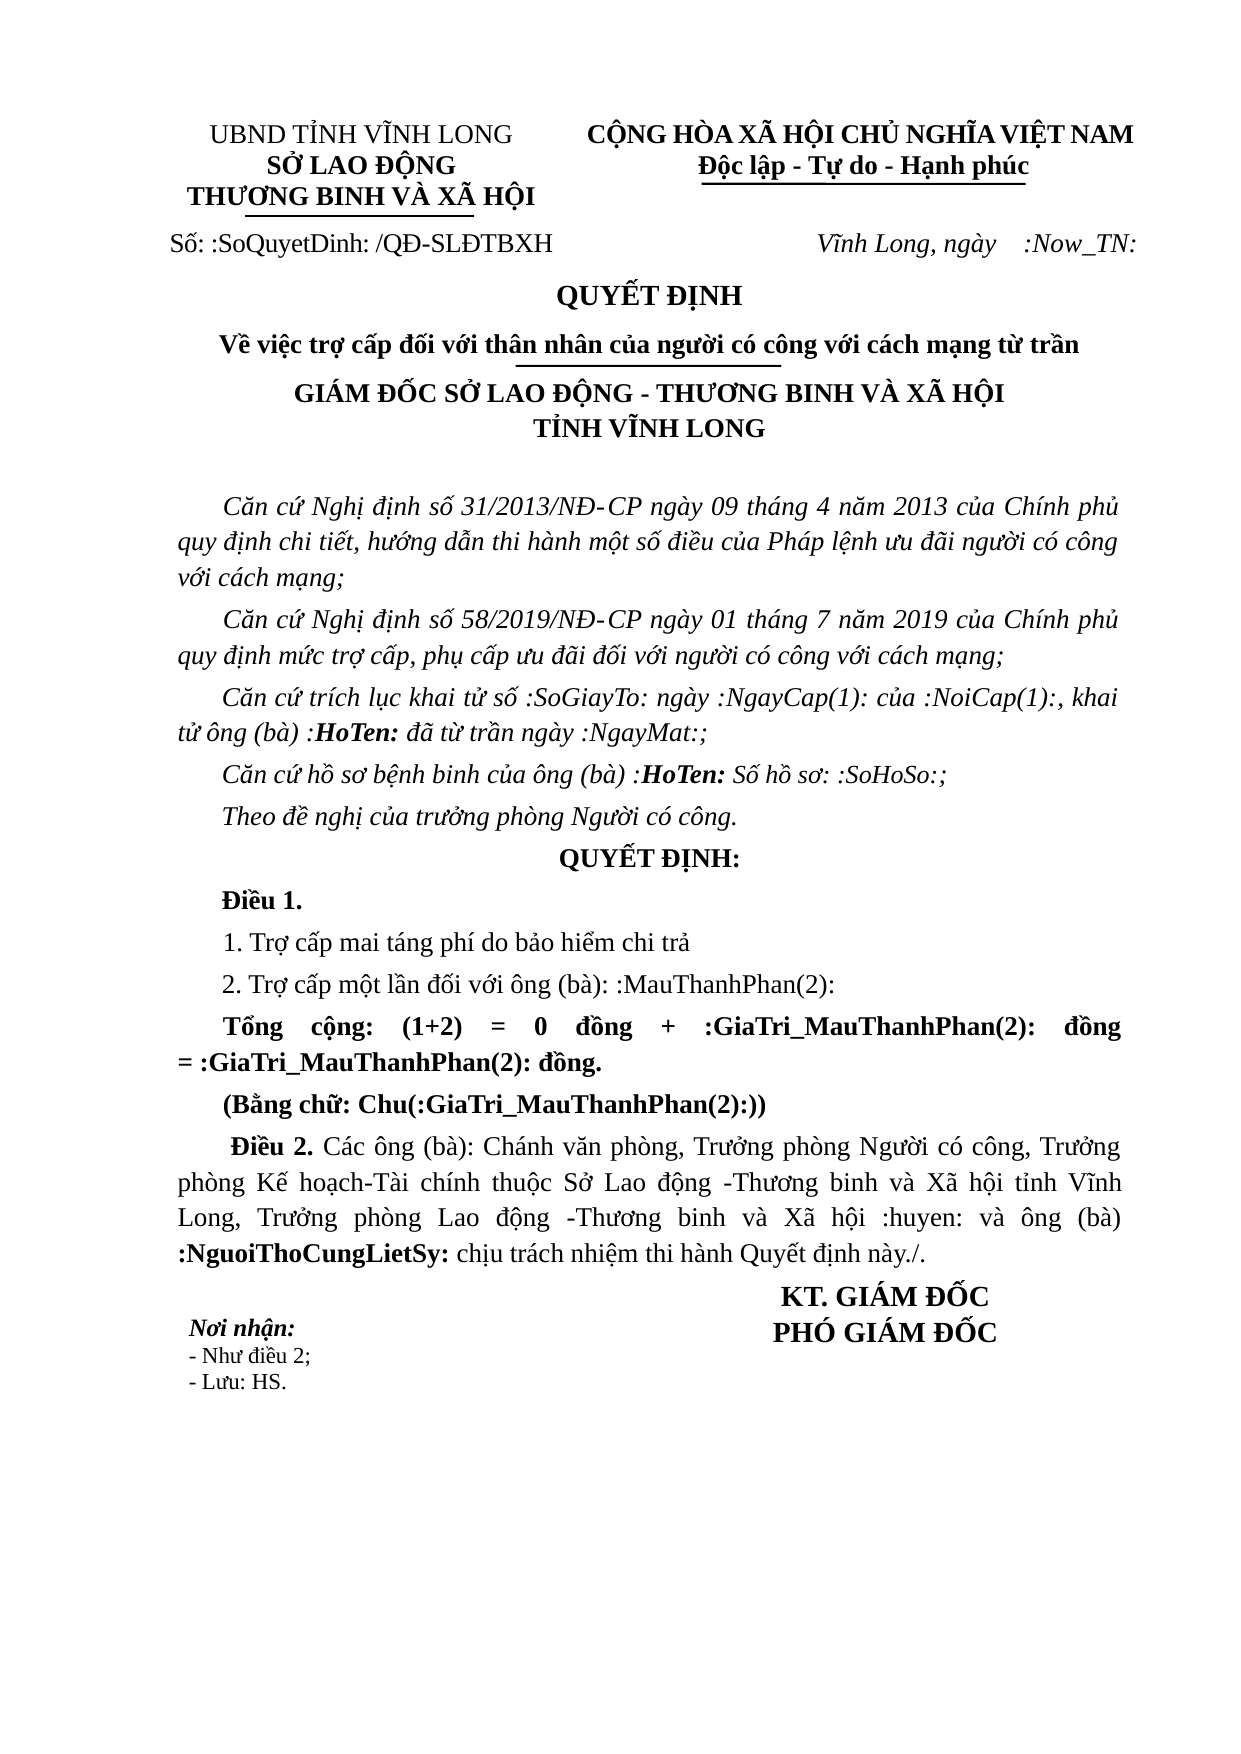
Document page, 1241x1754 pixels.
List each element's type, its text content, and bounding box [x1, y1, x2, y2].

table_header Nơi nhận: - Như điều 2; - Lưu: HS. [177, 1279, 649, 1394]
text Theo đề nghị của trưởng phòng Người có công. [177, 800, 1122, 832]
table_header UBND TỈNH VĨNH LONG SỞ LAO ĐỘNG THƯƠNG BINH VÀ XÃ HỘI Số: :SoQuyetDinh: /QĐ-SLĐTBXH [147, 118, 575, 271]
text (Bằng chữ: Chu(:GiaTri_MauThanhPhan(2):)) [177, 1088, 1122, 1119]
text Căn cứ trích lục khai tử số :SoGiayTo: ngày :NgayCap(1): của :NoiCap(1):, khai tử ông (bà) :HoTen: đã từ trần ngày :NgayMat:; [177, 681, 1122, 748]
text Tổng cộng: (1+2) = 0 đồng + :GiaTri_MauThanhPhan(2): đồng = :GiaTri_MauThanhPhan(2): đồng. [177, 1010, 1122, 1077]
table_cell QUYẾT ĐỊNH Về việc trợ cấp đối với thân nhân của người có công với cách mạng từ trần GIÁM ĐỐC SỞ LAO ĐỘNG - THƯƠNG BINH VÀ XÃ HỘI TỈNH VĨNH LONG [147, 271, 1151, 448]
text Căn cứ Nghị định số 58/2019/NĐ-CP ngày 01 tháng 7 năm 2019 của Chính phủ quy định mức trợ cấp, phụ cấp ưu đãi đối với người có công với cách mạng; [177, 603, 1122, 670]
text Căn cứ Nghị định số 31/2013/NĐ-CP ngày 09 tháng 4 năm 2013 của Chính phủ quy định chi tiết, hướng dẫn thi hành một số điều của Pháp lệnh ưu đãi người có công với cách mạng; [177, 489, 1122, 592]
table_header KT. GIÁM ĐỐC PHÓ GIÁM ĐỐC [649, 1279, 1121, 1394]
text 2. Trợ cấp một lần đối với ông (bà): :MauThanhPhan(2): [177, 968, 1122, 999]
text Điều 2. Các ông (bà): Chánh văn phòng, Trưởng phòng Người có công, Trưởng phòng Kế hoạch-Tài chính thuộc Sở Lao động -Thương binh và Xã hội tỉnh Vĩnh Long, Trưởng phòng Lao động -Thương binh và Xã hội :huyen: và ông (bà) :NguoiThoCungLietSy: chịu trách nhiệm thi hành Quyết định này./. [177, 1130, 1122, 1268]
text QUYẾT ĐỊNH: [177, 842, 1122, 873]
text Điều 1. [177, 884, 1122, 916]
table_header CỘNG HÒA XÃ HỘI CHỦ NGHĨA VIỆT NAM Độc lập - Tự do - Hạnh phúc Vĩnh Long, ngày :Now_TN: [575, 118, 1151, 271]
text 1. Trợ cấp mai táng phí do bảo hiểm chi trả [177, 926, 1122, 957]
text Căn cứ hồ sơ bệnh binh của ông (bà) :HoTen: Số hồ sơ: :SoHoSo:; [177, 758, 1122, 789]
